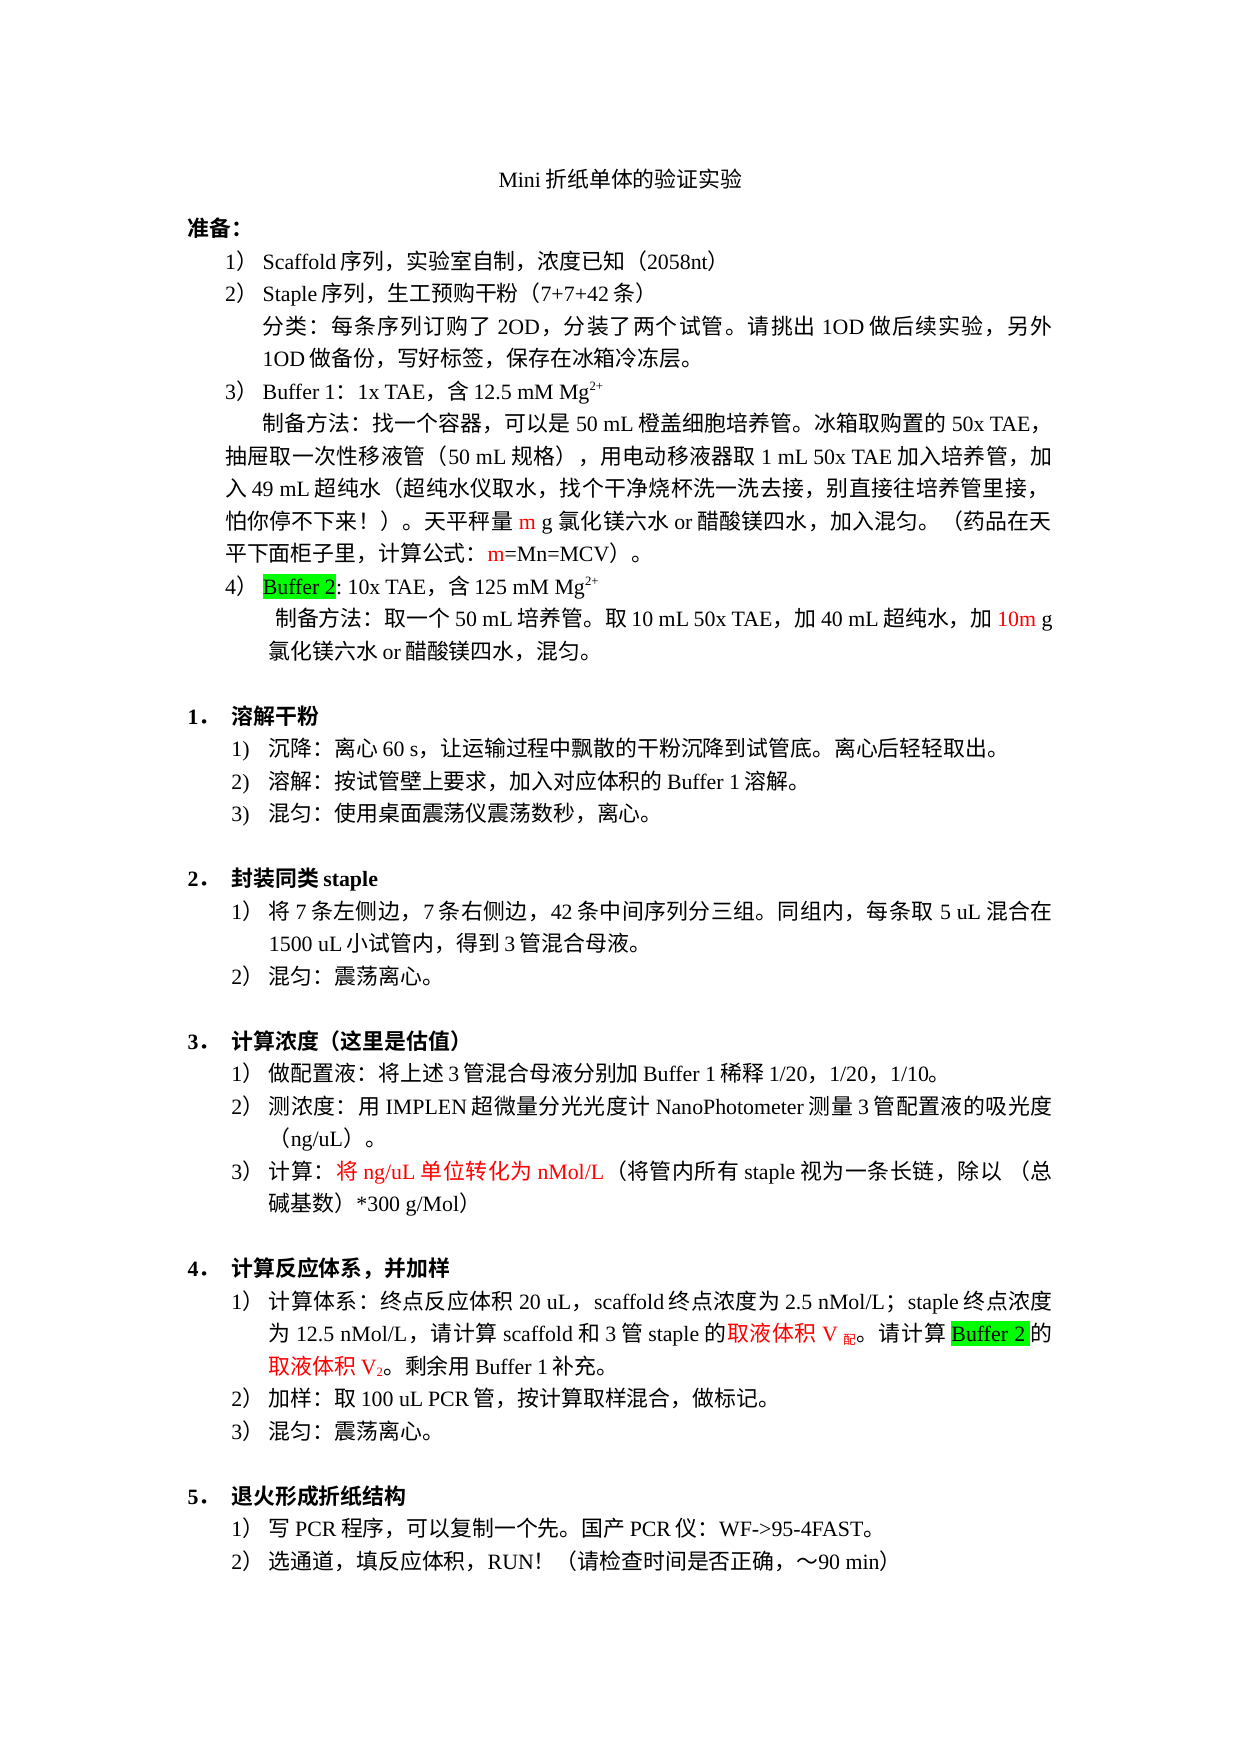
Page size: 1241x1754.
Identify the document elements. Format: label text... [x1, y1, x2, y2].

text 准备： [187, 211, 1053, 243]
list 沉降：离心60 s，让运输过程中飘散的干粉沉降到试管底。离心后轻轻取出。 [231, 731, 1053, 763]
list 加样：取100 uL PCR管，按计算取样混合，做标记。 [231, 1381, 1053, 1413]
list 封装同类staple [187, 861, 1053, 893]
list 混匀：震荡离心。 [231, 1413, 1053, 1446]
list 选通道，填反应体积，RUN！（请检查时间是否正确，～90 min） [231, 1543, 1053, 1576]
list 混匀：震荡离心。 [231, 958, 1053, 991]
list 计算反应体系，并加样 [187, 1251, 1053, 1283]
list 将7条左侧边，7条右侧边，42条中间序列分三组。同组内，每条取5 uL混合在1500 uL小试管内，得到3管混合母液。 [231, 893, 1053, 958]
text 4） Buffer 2: 10x TAE，含125 mM Mg2+ [225, 568, 1053, 601]
list 溶解：按试管壁上要求，加入对应体积的Buffer 1溶解。 [231, 763, 1053, 796]
list 测浓度：用IMPLEN超微量分光光度计NanoPhotometer测量3管配置液的吸光度（ng/uL）。 [231, 1088, 1053, 1153]
list Scaffold序列，实验室自制，浓度已知（2058nt） [225, 243, 1053, 276]
list 混匀：使用桌面震荡仪震荡数秒，离心。 [231, 796, 1053, 828]
list 做配置液：将上述3管混合母液分别加Buffer 1稀释1/20，1/20，1/10。 [231, 1056, 1053, 1088]
list Buffer 1：1x TAE，含12.5 mM Mg2+ [225, 373, 1053, 406]
list 退火形成折纸结构 [187, 1478, 1053, 1511]
list 计算浓度（这里是估值） [187, 1023, 1053, 1056]
list 计算：将ng/uL单位转化为nMol/L（将管内所有staple视为一条长链，除以 （总碱基数）*300 g/Mol） [231, 1153, 1053, 1218]
text 制备方法：找一个容器，可以是50 mL橙盖细胞培养管。冰箱取购置的50x TAE，抽屉取一次性移液管（50 mL规格），用电动移液器取1 mL 50x TAE加入培养管，加入49 mL超纯水（超纯水仪取水，找个干净烧杯洗一洗去接，别直接往培养管里接，怕你停不下来！）。天平秤量m g 氯化镁六水or醋酸镁四水，加入混匀。（药品在天平下面柜子里，计算公式：m=Mn=MCV）。 [225, 406, 1053, 568]
list 计算体系：终点反应体积20 uL，scaffold终点浓度为2.5 nMol/L；staple终点浓度为12.5 nMol/L，请计算scaffold和3管staple的取液体积V配。请计算Buffer 2的取液体积V2。剩余用Buffer 1补充。 [231, 1283, 1053, 1381]
text 制备方法：取一个50 mL培养管。取10 mL 50x TAE，加40 mL超纯水，加10m g氯化镁六水or醋酸镁四水，混匀。 [269, 601, 1053, 666]
list 溶解干粉 [187, 698, 1053, 731]
list Staple序列，生工预购干粉（7+7+42条） [225, 276, 1053, 308]
list 分类：每条序列订购了2OD，分装了两个试管。请挑出1OD做后续实验，另外1OD做备份，写好标签，保存在冰箱冷冻层。 [262, 308, 1053, 373]
list 写PCR程序，可以复制一个先。国产PCR仪：WF->95-4FAST。 [231, 1511, 1053, 1543]
text Mini折纸单体的验证实验 [187, 162, 1053, 194]
